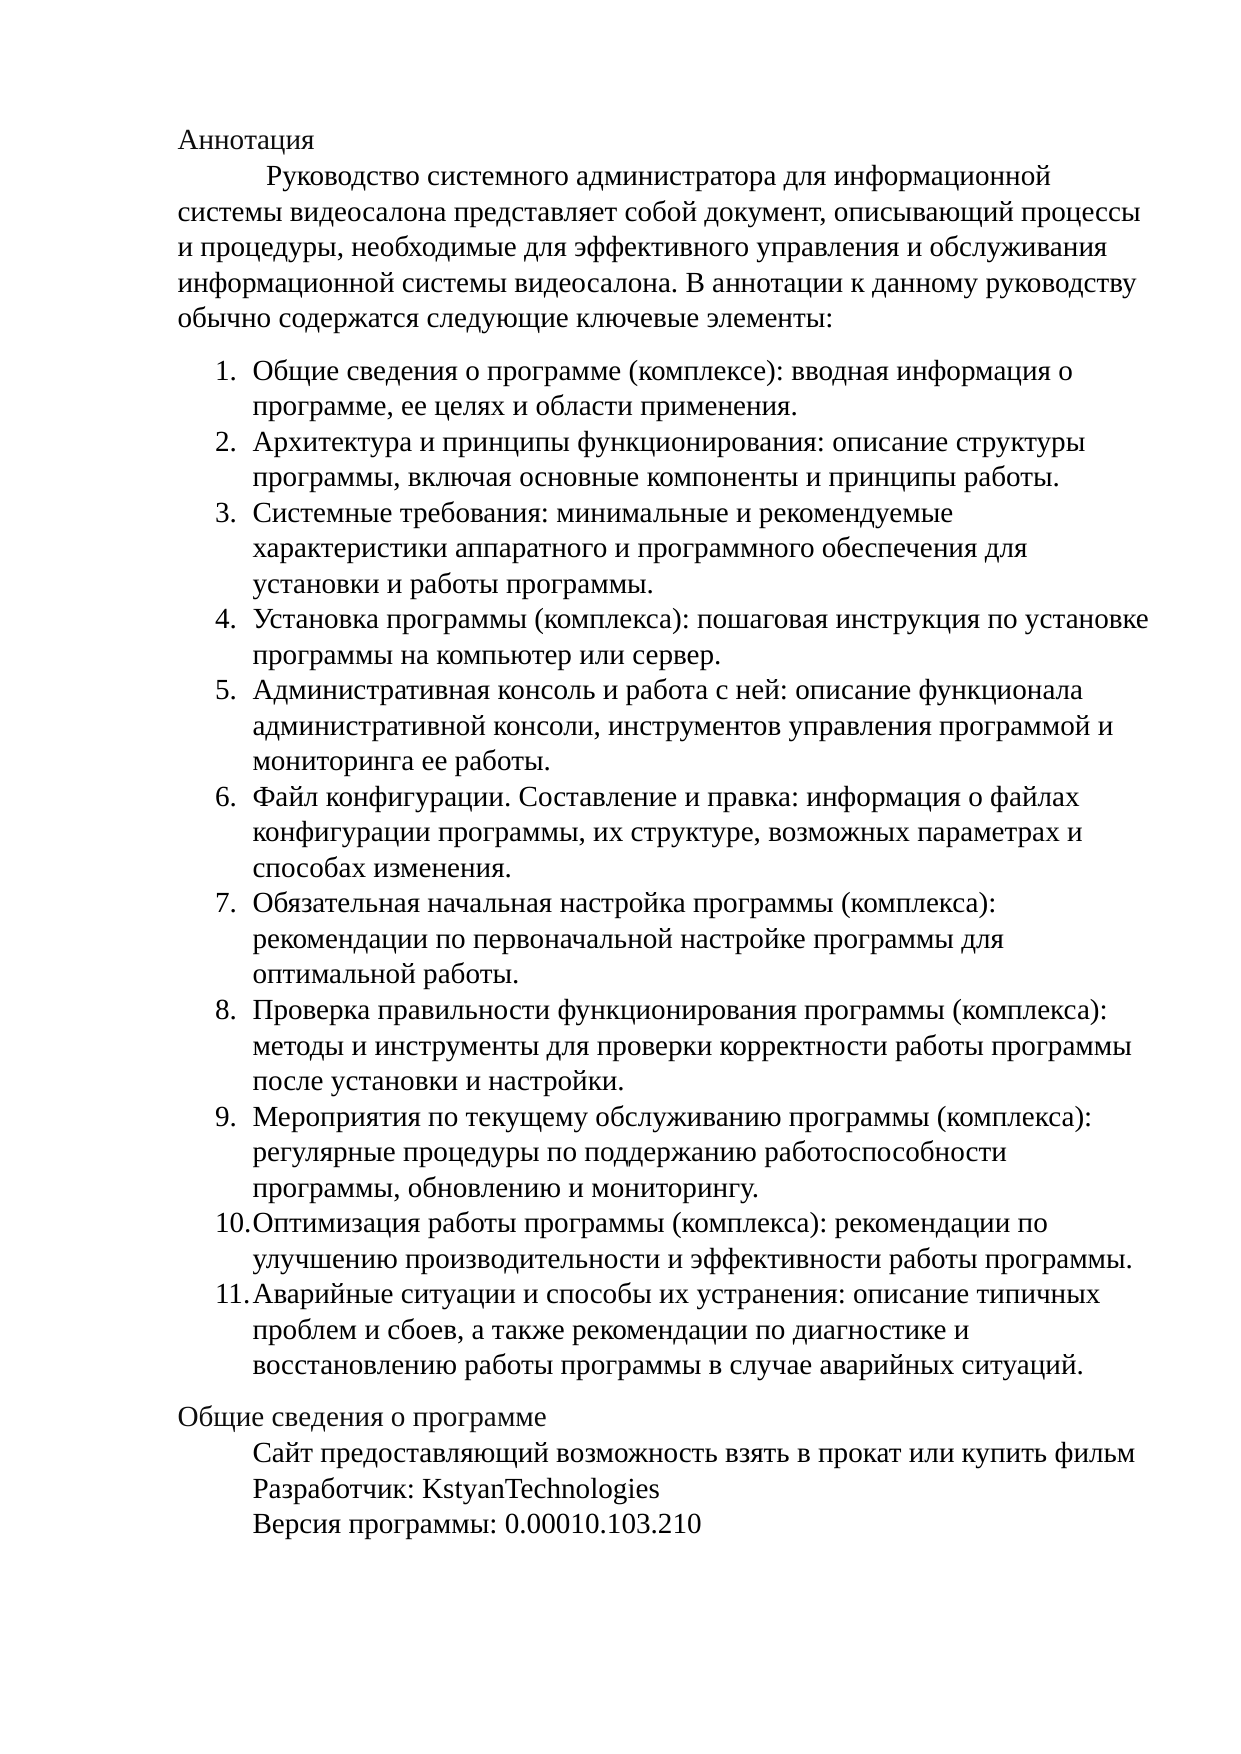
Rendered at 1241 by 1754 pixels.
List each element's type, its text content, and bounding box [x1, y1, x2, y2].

list Аварийные ситуации и способы их устранения: описание типичных проблем и сбоев, а также рекомендации по диагностике и восстановлению работы программы в случае аварийных ситуаций. [215, 1276, 1152, 1381]
list Установка программы (комплекса): пошаговая инструкция по установке программы на компьютер или сервер. [215, 601, 1152, 670]
list Административная консоль и работа с ней: описание функционала административной консоли, инструментов управления программой и мониторинга ее работы. [215, 672, 1152, 777]
subtitle Аннотация [177, 122, 1152, 156]
list Оптимизация работы программы (комплекса): рекомендации по улучшению производительности и эффективности работы программы. [215, 1205, 1152, 1274]
text Версия программы: 0.00010.103.210 [252, 1507, 1152, 1540]
list Общие сведения о программе (комплексе): вводная информация о программе, ее целях и области применения. [215, 353, 1152, 422]
list Мероприятия по текущему обслуживанию программы (комплекса): регулярные процедуры по поддержанию работоспособности программы, обновлению и мониторингу. [215, 1099, 1152, 1203]
subtitle Общие сведения о программе [177, 1399, 1152, 1433]
list Проверка правильности функционирования программы (комплекса): методы и инструменты для проверки корректности работы программы после установки и настройки. [215, 992, 1152, 1097]
list Архитектура и принципы функционирования: описание структуры программы, включая основные компоненты и принципы работы. [215, 424, 1152, 493]
list Обязательная начальная настройка программы (комплекса): рекомендации по первоначальной настройке программы для оптимальной работы. [215, 886, 1152, 990]
text Сайт предоставляющий возможность взять в прокат или купить фильм [252, 1436, 1152, 1469]
list Файл конфигурации. Составление и правка: информация о файлах конфигурации программы, их структуре, возможных параметрах и способах изменения. [215, 779, 1152, 883]
list Системные требования: минимальные и рекомендуемые характеристики аппаратного и программного обеспечения для установки и работы программы. [215, 495, 1152, 599]
text Разработчик: KstyanTechnologies [252, 1471, 1152, 1505]
text Руководство системного администратора для информационной системы видеосалона представляет собой документ, описывающий процессы и процедуры, необходимые для эффективного управления и обслуживания информационной системы видеосалона. В аннотации к данному руководству обычно содержатся следующие ключевые элементы: [177, 158, 1152, 334]
